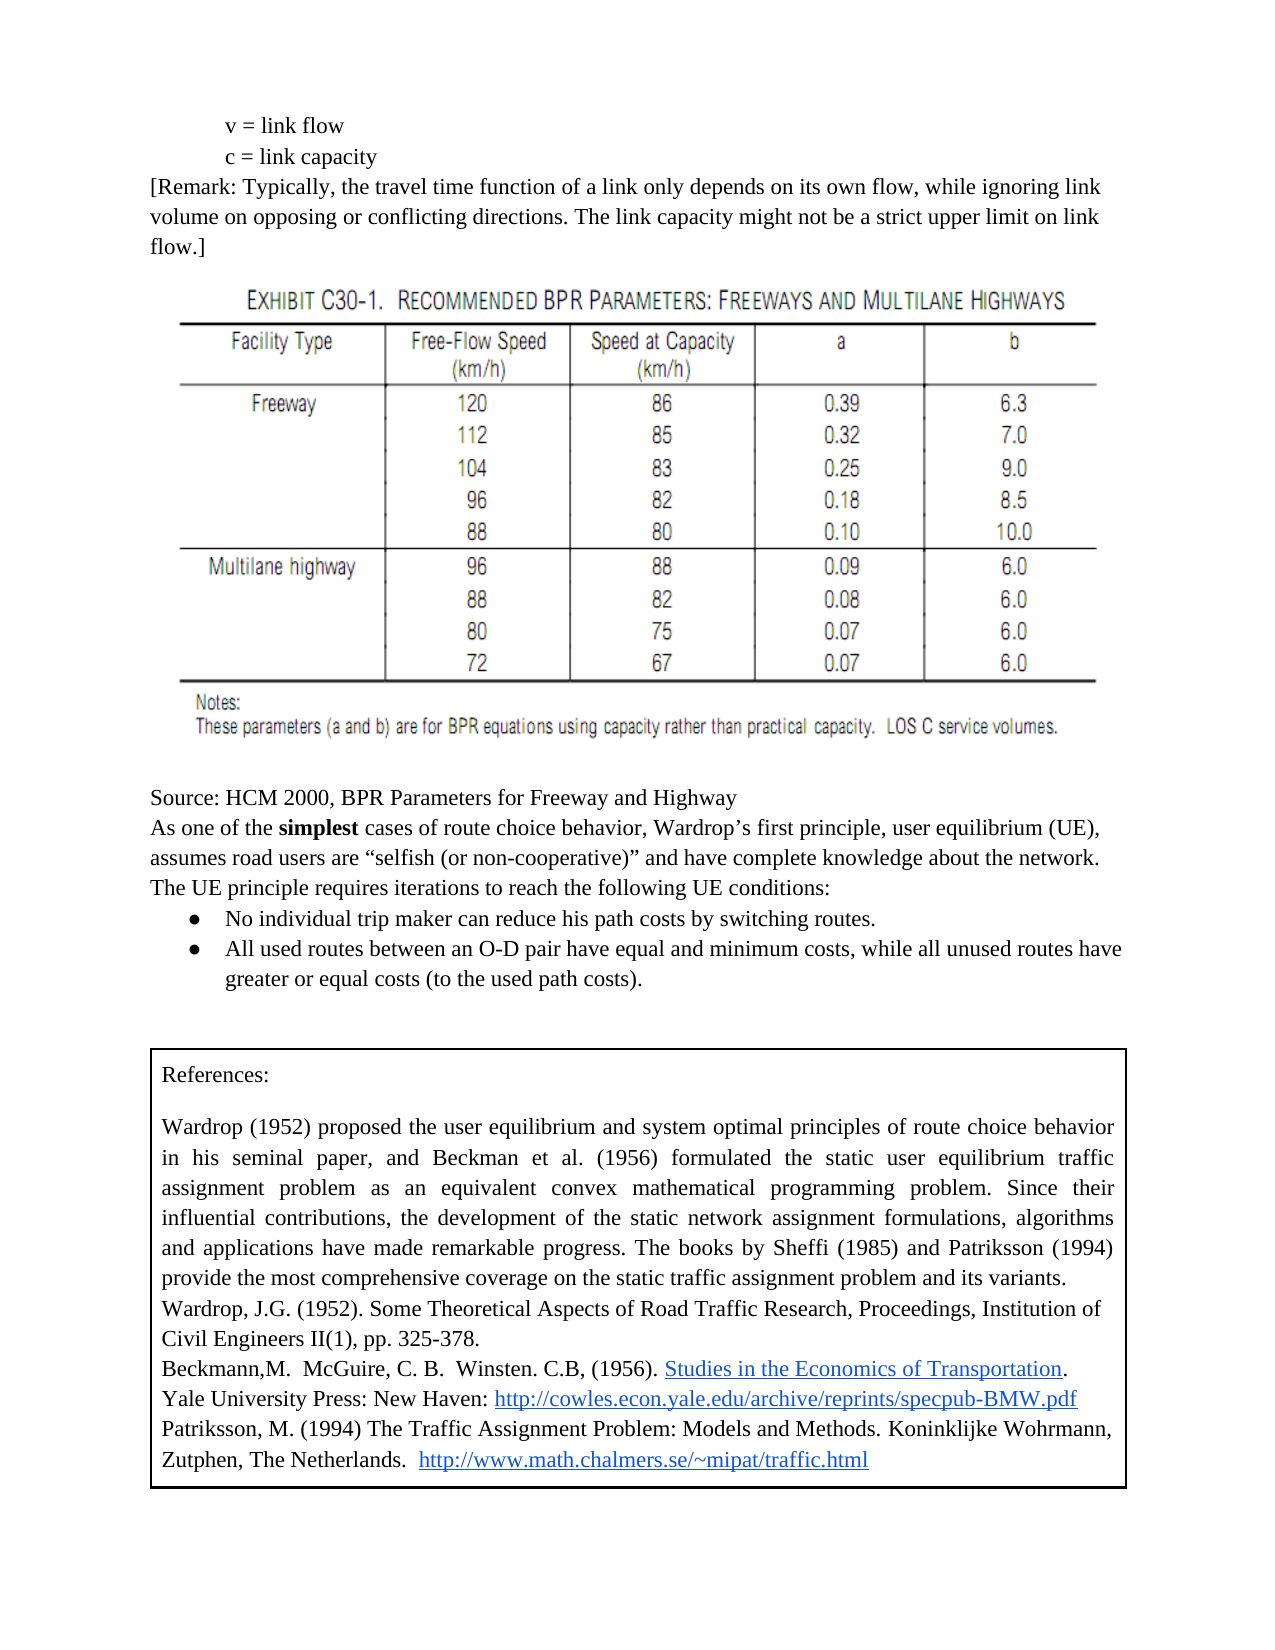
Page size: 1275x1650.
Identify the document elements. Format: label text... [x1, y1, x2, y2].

text [Remark: Typically, the travel time function of a link only depends on its own flow, while ignoring link volume on opposing or conflicting directions. The link capacity might not be a strict upper limit on link flow.] [150, 173, 1125, 263]
text Source: HCM 2000, BPR Parameters for Freeway and Highway [150, 784, 1125, 810]
list All used routes between an O-D pair have equal and minimum costs, while all unused routes have greater or equal costs (to the used path costs). [187, 935, 1125, 992]
picture [150, 263, 1125, 780]
text v = link flow [150, 112, 1125, 139]
text c = link capacity [150, 143, 1125, 169]
text As one of the simplest cases of route choice behavior, Wardrop’s first principle, user equilibrium (UE), assumes road users are “selfish (or non-cooperative)” and have complete knowledge about the network. The UE principle requires iterations to reach the following UE conditions: [150, 814, 1125, 901]
list No individual trip maker can reduce his path costs by switching routes. [187, 904, 1125, 931]
